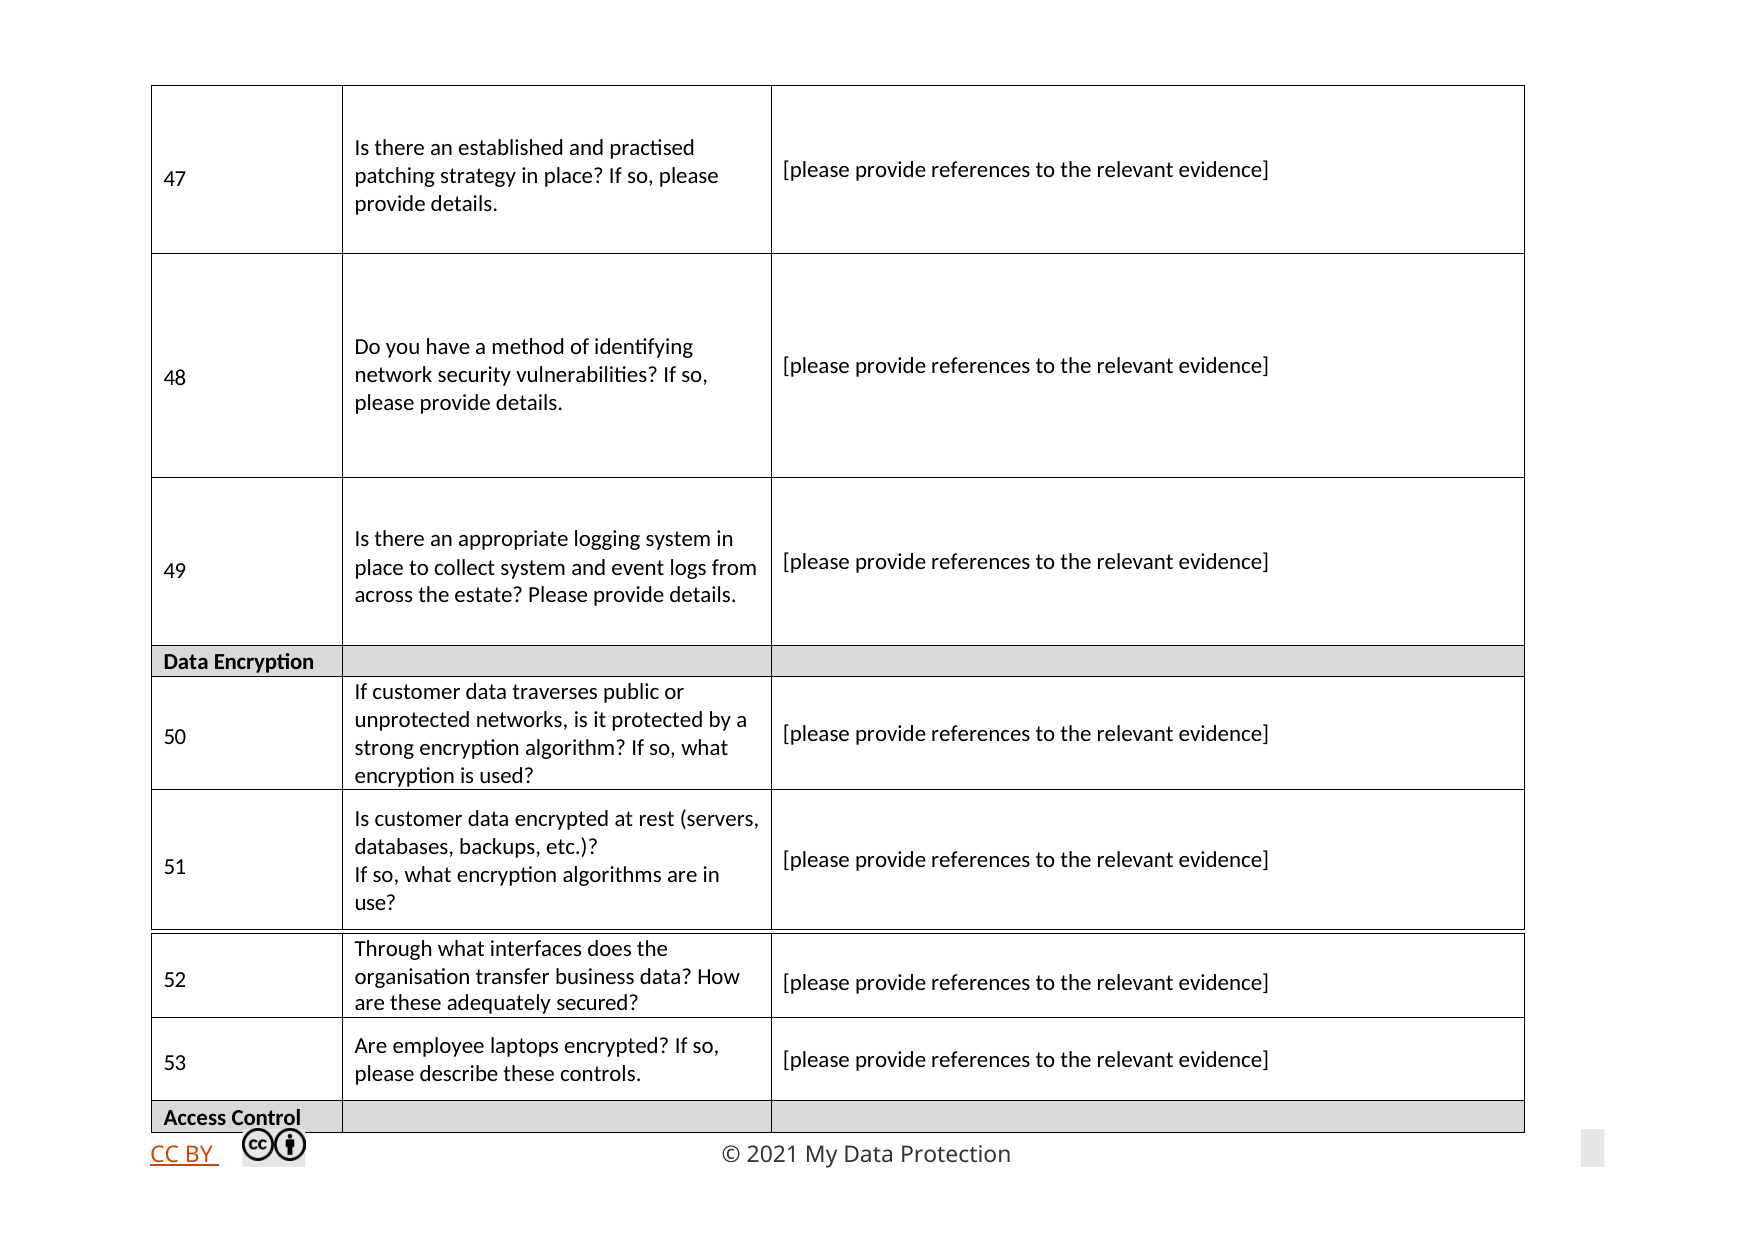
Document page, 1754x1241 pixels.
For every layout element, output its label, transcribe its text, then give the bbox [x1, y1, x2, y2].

table_cell Access Control [152, 1101, 342, 1132]
table_cell Is there an appropriate logging system in place to collect system and event logs from across the estate? Please provide details. [343, 478, 771, 645]
table_cell 51 [152, 790, 342, 929]
table_cell [343, 646, 771, 676]
picture [242, 1128, 306, 1161]
table_cell 53 [152, 1018, 342, 1100]
table_cell [please provide references to the relevant evidence] [772, 1018, 1524, 1100]
table_cell [please provide references to the relevant evidence] [772, 677, 1524, 789]
table_cell If customer data traverses public or unprotected networks, is it protected by a strong encryption algorithm? If so, what encryption is used? [343, 677, 771, 789]
table_header 52 [152, 934, 342, 1017]
table_header Through what interfaces does the organisation transfer business data? How are these adequately secured? [343, 934, 771, 1017]
table_cell 49 [152, 478, 342, 645]
table_cell [please provide references to the relevant evidence] [772, 478, 1524, 645]
table_cell [343, 1101, 771, 1132]
table_cell [772, 646, 1524, 676]
table_header [please provide references to the relevant evidence] [772, 934, 1524, 1017]
table_cell [please provide references to the relevant evidence] [772, 86, 1524, 253]
table_cell Is there an established and practised patching strategy in place? If so, please provide details. [343, 86, 771, 253]
table_cell [please provide references to the relevant evidence] [772, 254, 1524, 477]
table_cell [772, 1101, 1524, 1132]
table_cell 48 [152, 254, 342, 477]
table_cell Is customer data encrypted at rest (servers, databases, backups, etc.)? If so, what encryption algorithms are in use? [343, 790, 771, 929]
table_cell [please provide references to the relevant evidence] [772, 790, 1524, 929]
table_cell 47 [152, 86, 342, 253]
table_cell Data Encryption [152, 646, 342, 676]
table_cell 50 [152, 677, 342, 789]
table_cell Do you have a method of identifying network security vulnerabilities? If so, please provide details. [343, 254, 771, 477]
table_cell Are employee laptops encrypted? If so, please describe these controls. [343, 1018, 771, 1100]
